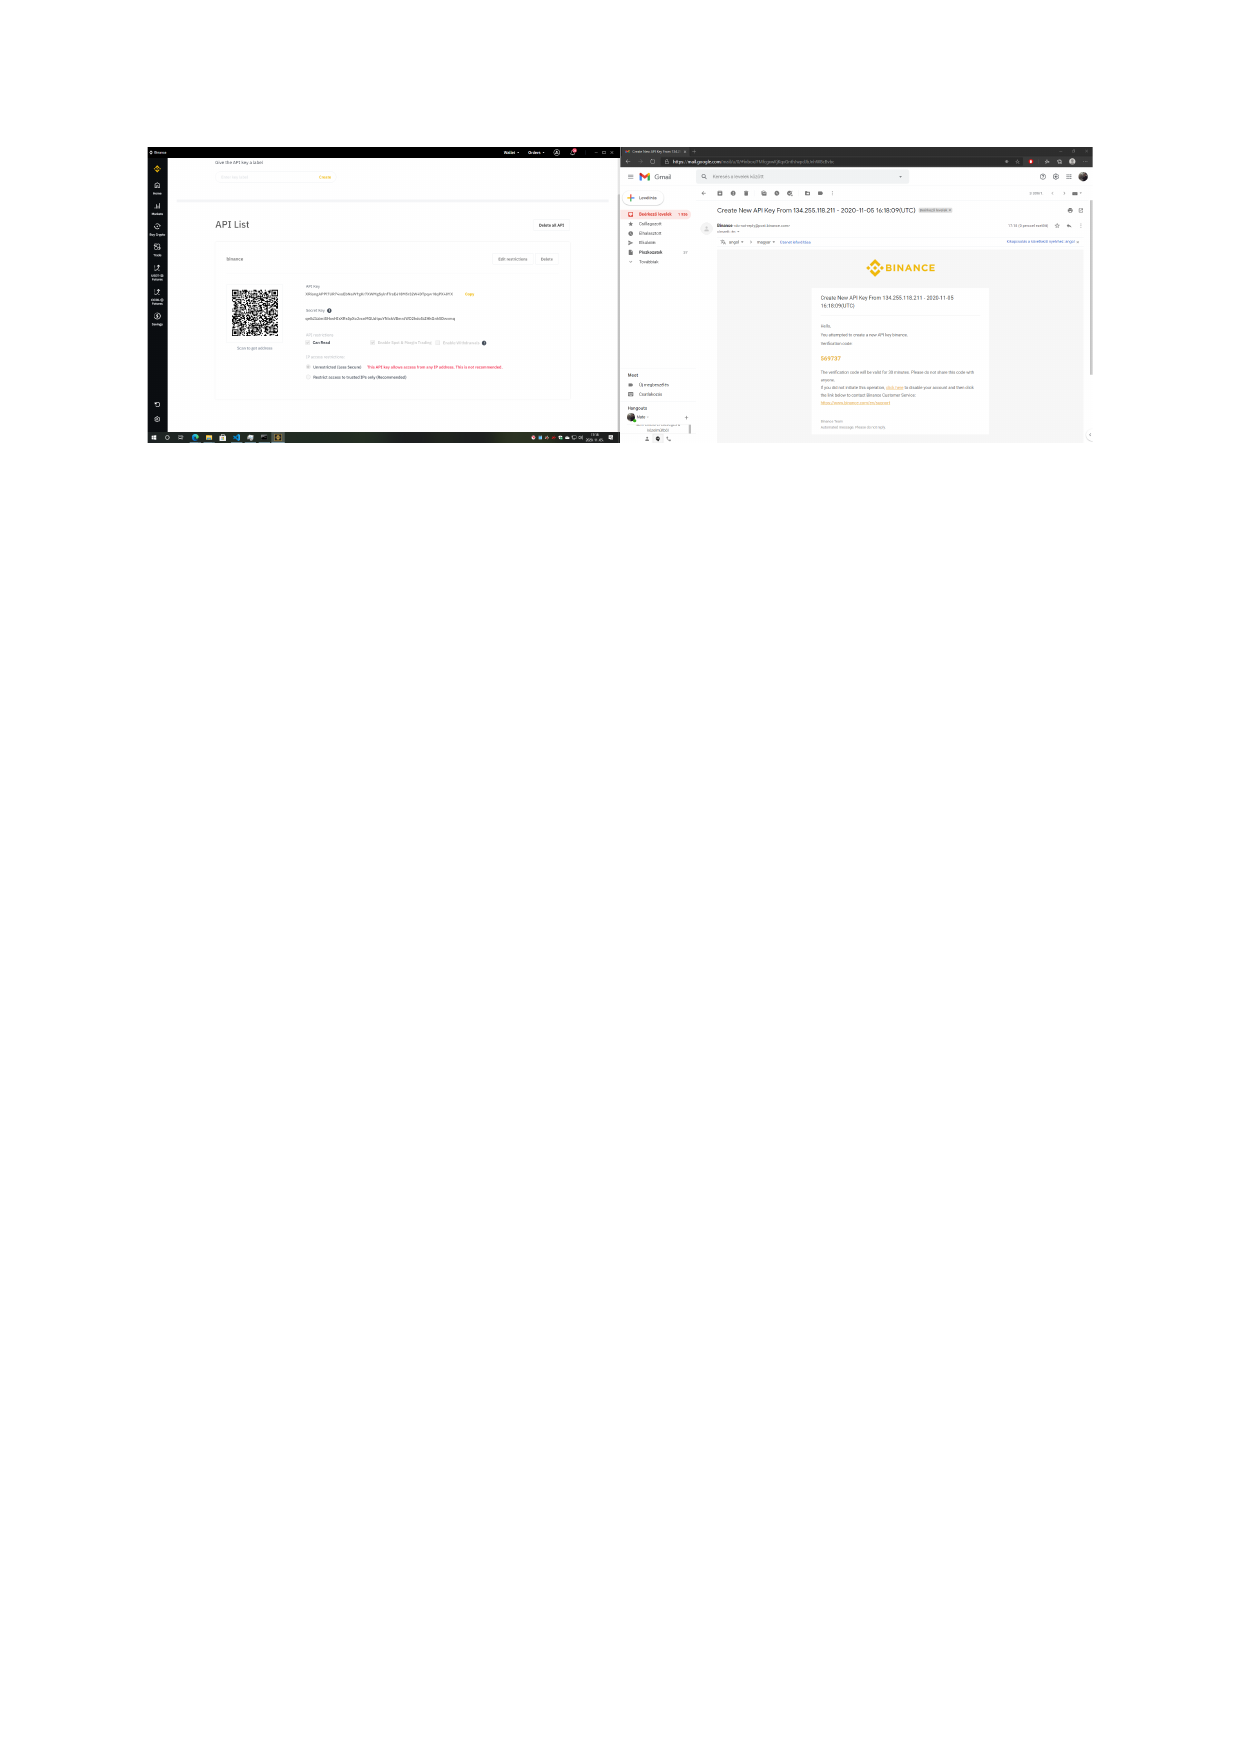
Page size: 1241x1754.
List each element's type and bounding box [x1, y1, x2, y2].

picture [147, 147, 1093, 443]
